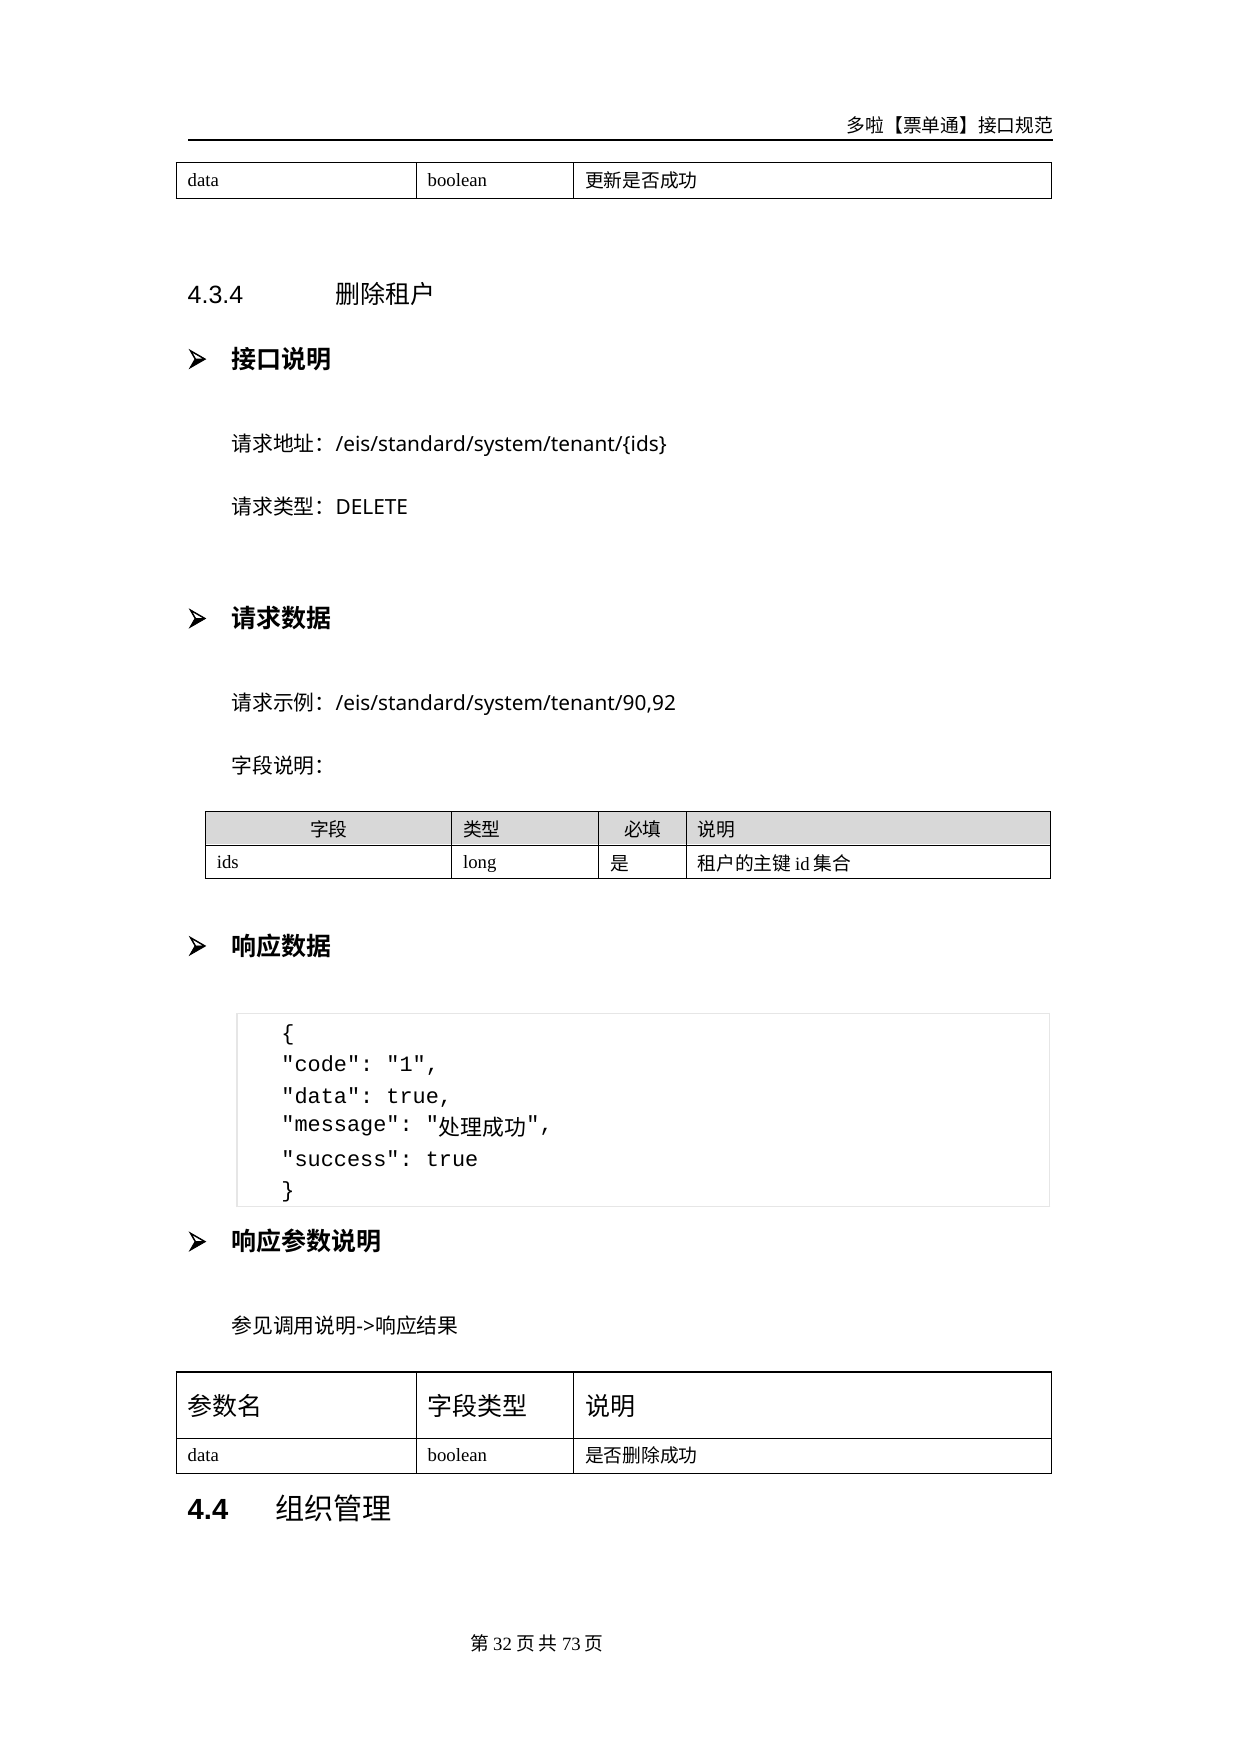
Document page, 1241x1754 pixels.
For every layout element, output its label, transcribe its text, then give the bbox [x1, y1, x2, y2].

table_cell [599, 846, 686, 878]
list 响应数据 [187, 912, 1053, 977]
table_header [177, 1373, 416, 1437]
subtitle 组织管理 [187, 1474, 1053, 1539]
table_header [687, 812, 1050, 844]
text 参见调用说明->响应结果 [187, 1308, 1053, 1341]
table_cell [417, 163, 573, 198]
text "success": true [238, 1138, 1049, 1170]
text 请求地址：/eis/standard/system/tenant/{ids} [187, 426, 1053, 458]
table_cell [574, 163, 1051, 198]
text "code": "1", [238, 1044, 1049, 1075]
text { [238, 1014, 1049, 1044]
text "data": true, [238, 1075, 1049, 1107]
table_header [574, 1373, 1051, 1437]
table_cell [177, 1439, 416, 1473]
list 接口说明 [187, 325, 1053, 390]
list 响应参数说明 [187, 1207, 1053, 1272]
text 请求类型：DELETE [187, 489, 1053, 521]
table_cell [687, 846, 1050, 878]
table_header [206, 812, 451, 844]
text 请求示例：/eis/standard/system/tenant/90,92 [187, 685, 1053, 718]
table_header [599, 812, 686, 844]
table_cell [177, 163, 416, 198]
list 请求数据 [187, 584, 1053, 649]
text } [238, 1170, 1049, 1206]
text 字段说明： [187, 748, 1053, 781]
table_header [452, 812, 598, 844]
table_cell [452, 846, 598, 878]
text "message": "处理成功", [238, 1107, 1049, 1138]
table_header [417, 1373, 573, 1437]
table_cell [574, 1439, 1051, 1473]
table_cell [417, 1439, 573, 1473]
subtitle 删除租户 [187, 260, 1053, 325]
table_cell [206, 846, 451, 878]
